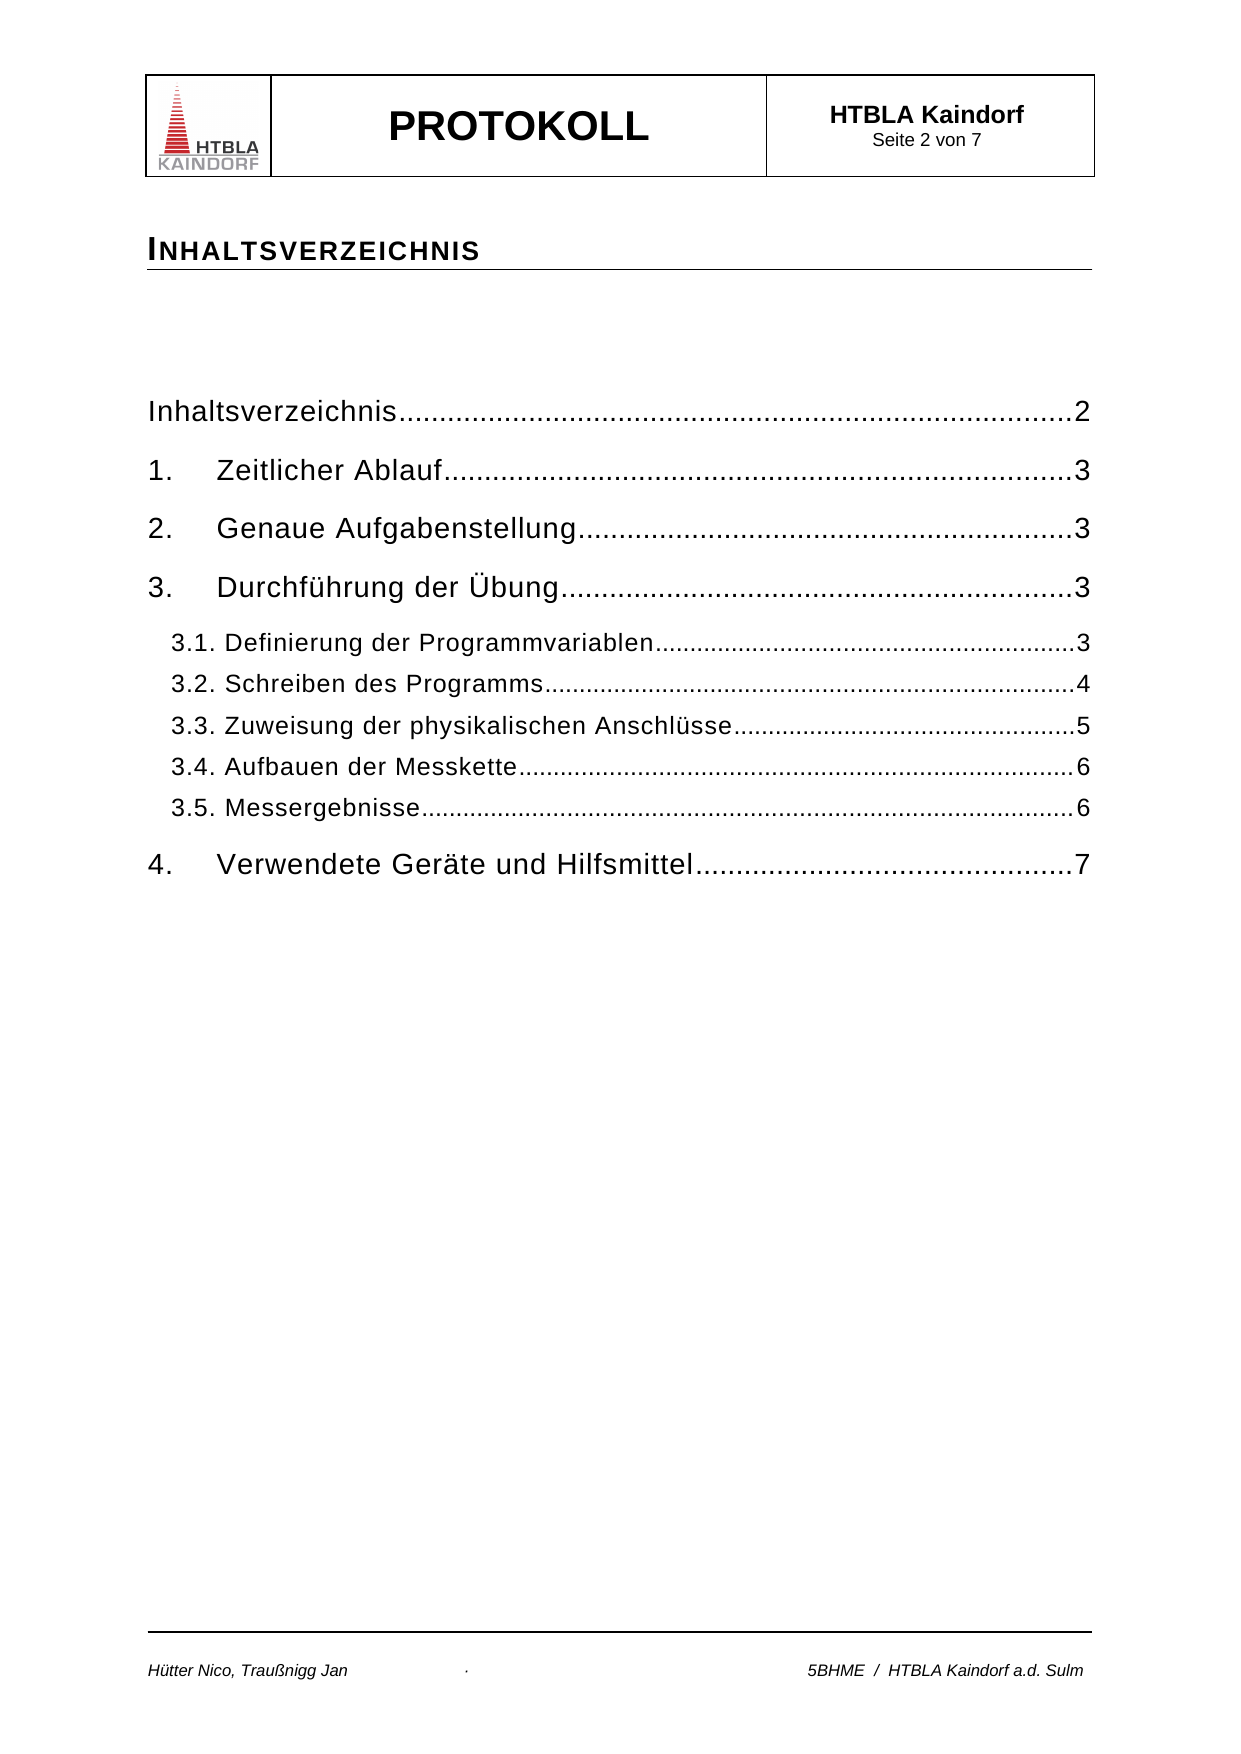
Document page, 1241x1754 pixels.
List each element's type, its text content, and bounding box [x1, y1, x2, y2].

text Inhaltsverzeichnis [147, 228, 1092, 269]
picture [158, 81, 259, 170]
